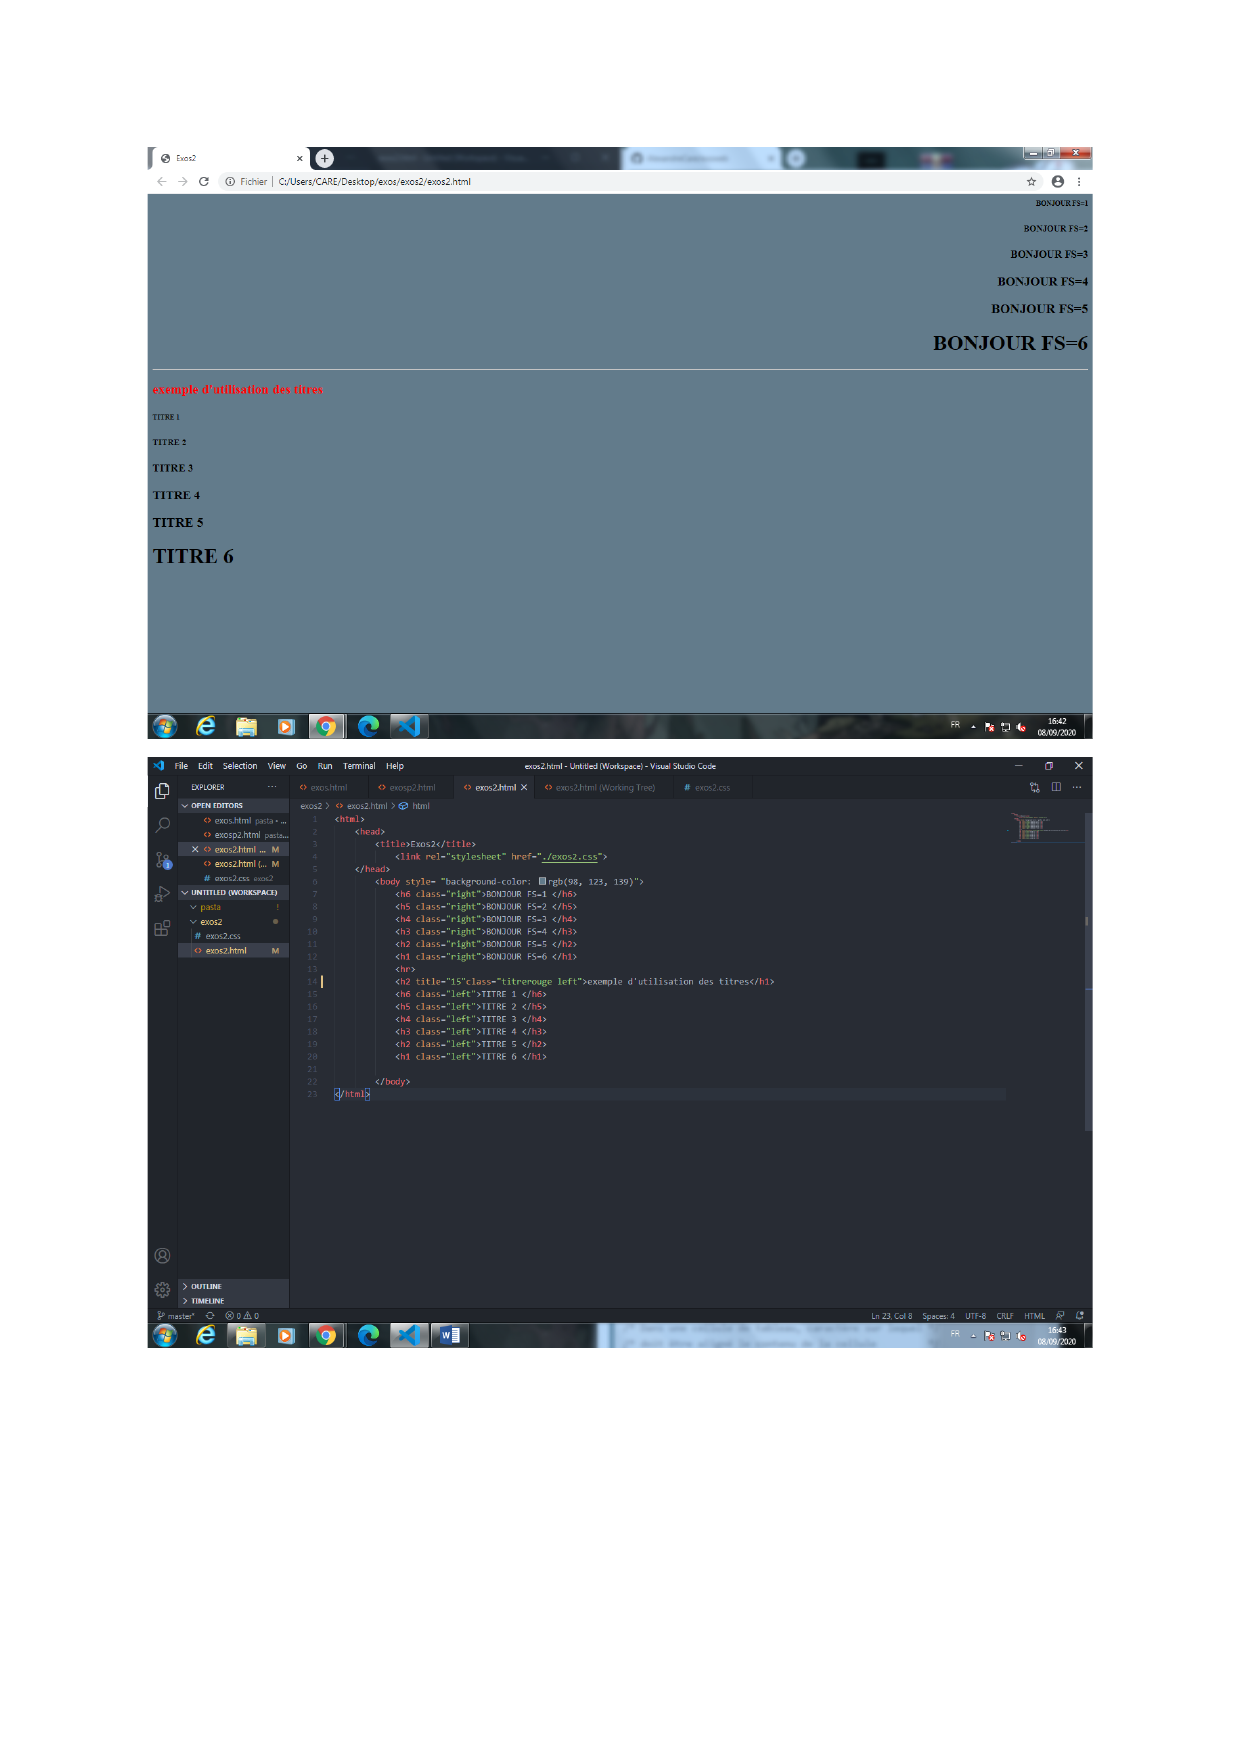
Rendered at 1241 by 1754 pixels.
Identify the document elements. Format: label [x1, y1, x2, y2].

picture [147, 757, 1093, 1348]
picture [147, 147, 1093, 739]
